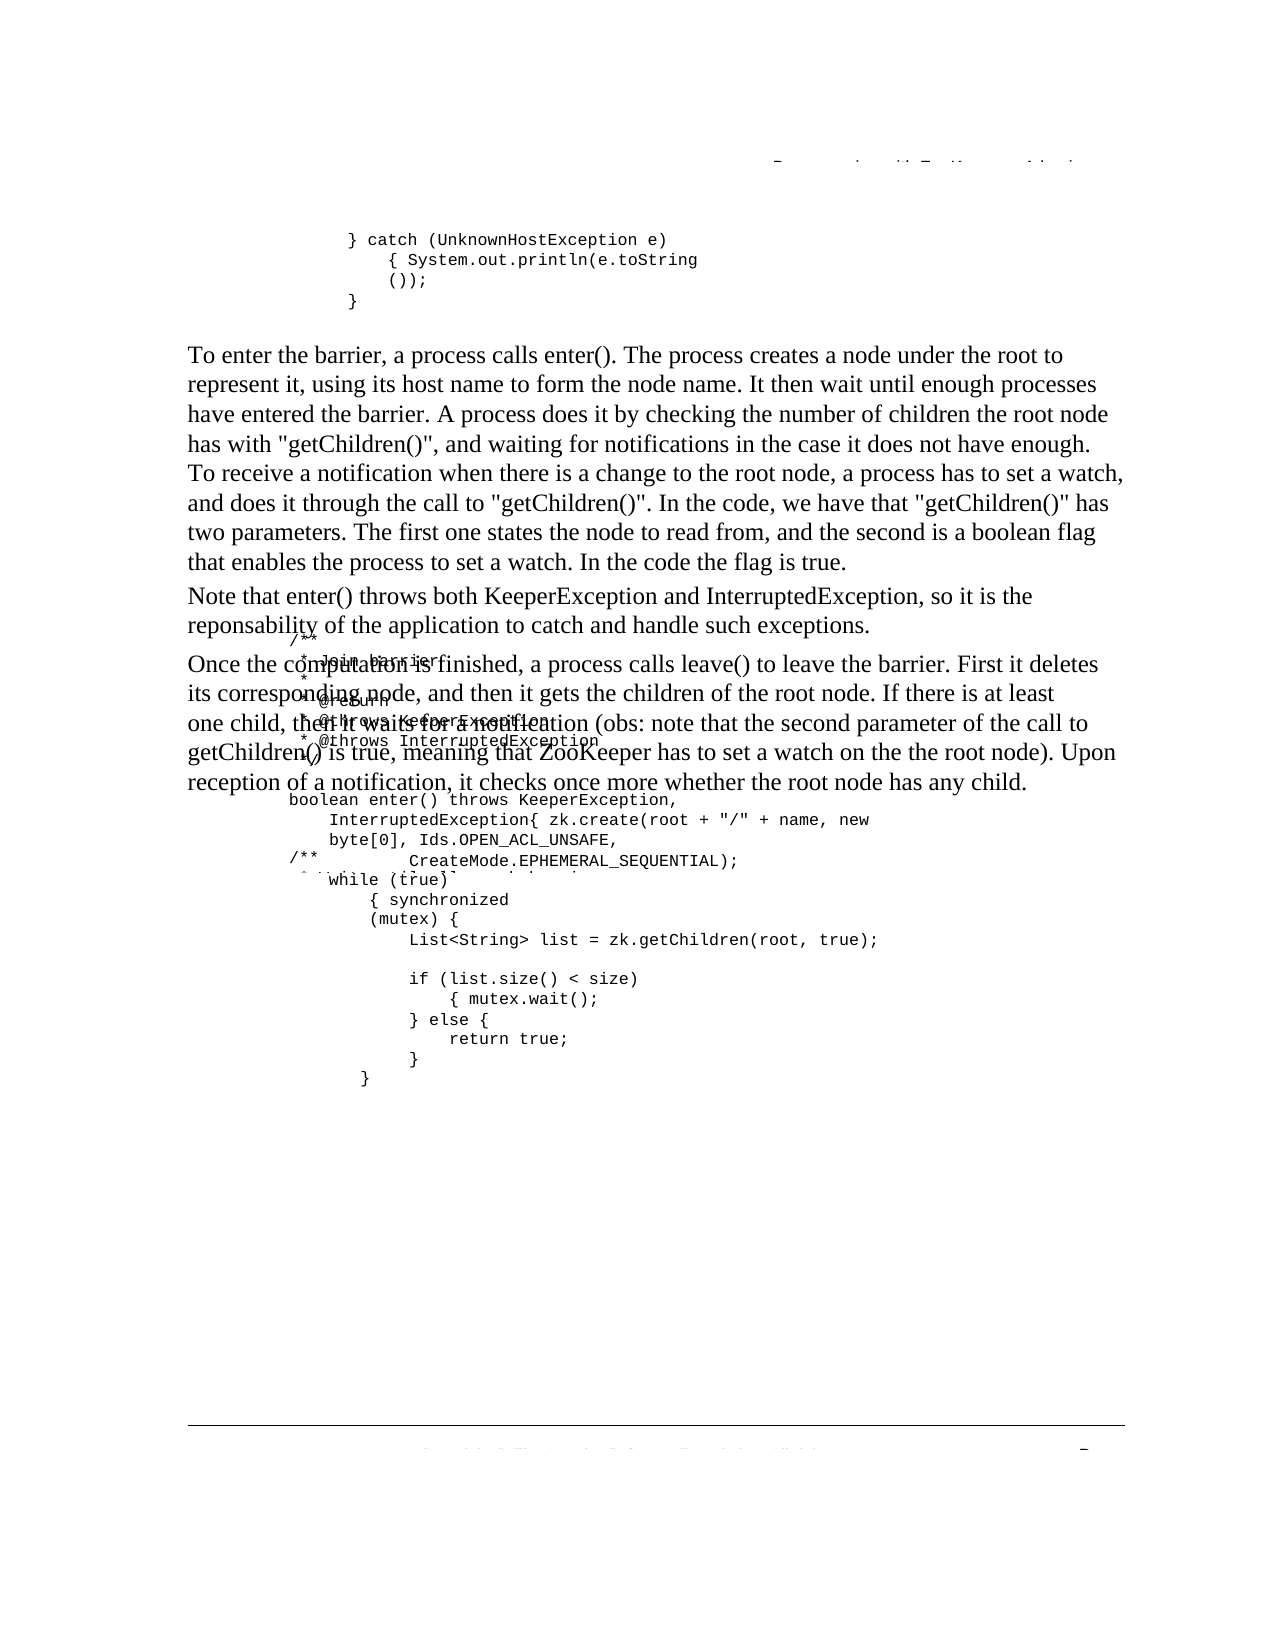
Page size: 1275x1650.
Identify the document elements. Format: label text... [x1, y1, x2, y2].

list To enter the barrier, a process calls enter(). The process creates a node under the root to represent it, using its host name to form the node name. It then wait until enough processes have entered the barrier. A process does it by checking the number of children the root node has with "getChildren()", and waiting for notifications in the case it does not have enough. To receive a notification when there is a change to the root node, a process has to set a watch, and does it through the call to "getChildren()". In the code, we have that "getChildren()" has two parameters. The first one states the node to read from, and the second is a boolean flag that enables the process to set a watch. In the code the flag is true. [187, 340, 1124, 576]
text one child, then it waits for a notification (obs: note that the second parameter of the call to getChildren() is true, meaning that ZooKeeper has to set a watch on the the root node). Upon reception of a notification, it checks once more whether the root node has any child. [187, 708, 1118, 796]
text Once the computation is finished, a process calls leave() to leave the barrier. First it deletes its corresponding node, and then it gets the children of the root node. If there is at least [187, 649, 1101, 707]
text Note that enter() throws both KeeperException and InterruptedException, so it is the reponsability of the application to catch and handle such exceptions. [187, 581, 1035, 639]
